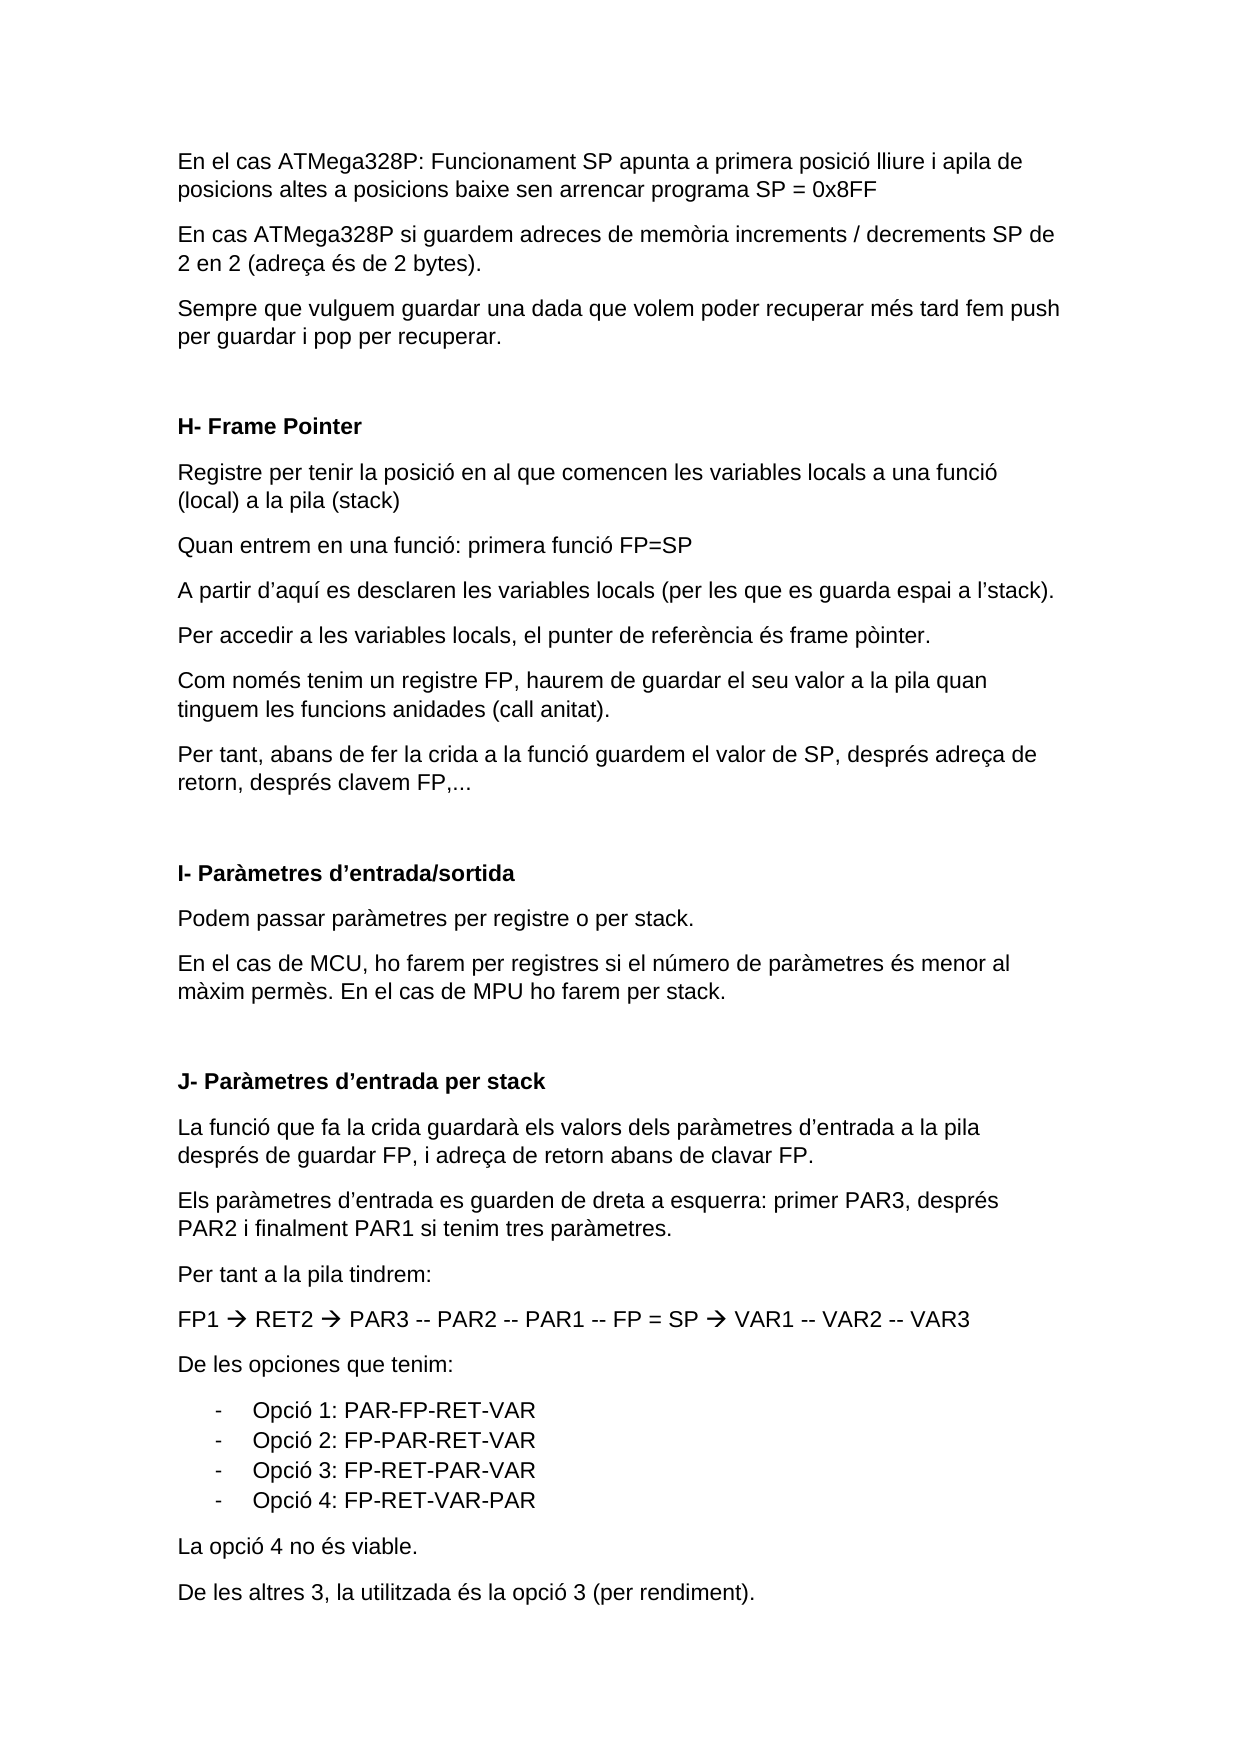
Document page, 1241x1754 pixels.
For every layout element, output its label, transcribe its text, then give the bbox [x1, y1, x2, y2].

text A partir d’aquí es desclaren les variables locals (per les que es guarda espai a l’stack). [177, 577, 1063, 603]
text Registre per tenir la posició en al que comencen les variables locals a una funció (local) a la pila (stack) [177, 458, 1063, 513]
list Opció 4: FP-RET-VAR-PAR [215, 1486, 1063, 1514]
text H- Frame Pointer [177, 413, 1063, 440]
list Opció 2: FP-PAR-RET-VAR [215, 1426, 1063, 1454]
text De les altres 3, la utilitzada és la opció 3 (per rendiment). [177, 1578, 1063, 1605]
list Opció 3: FP-RET-PAR-VAR [215, 1456, 1063, 1484]
list Opció 1: PAR-FP-RET-VAR [215, 1396, 1063, 1424]
text Per accedir a les variables locals, el punter de referència és frame pòinter. [177, 622, 1063, 648]
text Per tant a la pila tindrem: [177, 1261, 1063, 1287]
text Quan entrem en una funció: primera funció FP=SP [177, 532, 1063, 558]
text En el cas de MCU, ho farem per registres si el número de paràmetres és menor al màxim permès. En el cas de MPU ho farem per stack. [177, 950, 1063, 1004]
text Podem passar paràmetres per registre o per stack. [177, 904, 1063, 931]
text En el cas ATMega328P: Funcionament SP apunta a primera posició lliure i apila de posicions altes a posicions baixe sen arrencar programa SP = 0x8FF [177, 148, 1063, 202]
text J- Paràmetres d’entrada per stack [177, 1068, 1063, 1095]
text Sempre que vulguem guardar una dada que volem poder recuperar més tard fem push per guardar i pop per recuperar. [177, 295, 1063, 349]
text En cas ATMega328P si guardem adreces de memòria increments / decrements SP de 2 en 2 (adreça és de 2 bytes). [177, 221, 1063, 276]
text De les opciones que tenim: [177, 1351, 1063, 1377]
text La opció 4 no és viable. [177, 1533, 1063, 1560]
text Com només tenim un registre FP, haurem de guardar el seu valor a la pila quan tinguem les funcions anidades (call anitat). [177, 667, 1063, 722]
text La funció que fa la crida guardarà els valors dels paràmetres d’entrada a la pila després de guardar FP, i adreça de retorn abans de clavar FP. [177, 1113, 1063, 1168]
text I- Paràmetres d’entrada/sortida [177, 859, 1063, 886]
text Per tant, abans de fer la crida a la funció guardem el valor de SP, després adreça de retorn, després clavem FP,... [177, 741, 1063, 796]
text Els paràmetres d’entrada es guarden de dreta a esquerra: primer PAR3, després PAR2 i finalment PAR1 si tenim tres paràmetres. [177, 1187, 1063, 1242]
text FP1 RET2 PAR3 -- PAR2 -- PAR1 -- FP = SP VAR1 -- VAR2 -- VAR3 [177, 1306, 1063, 1332]
